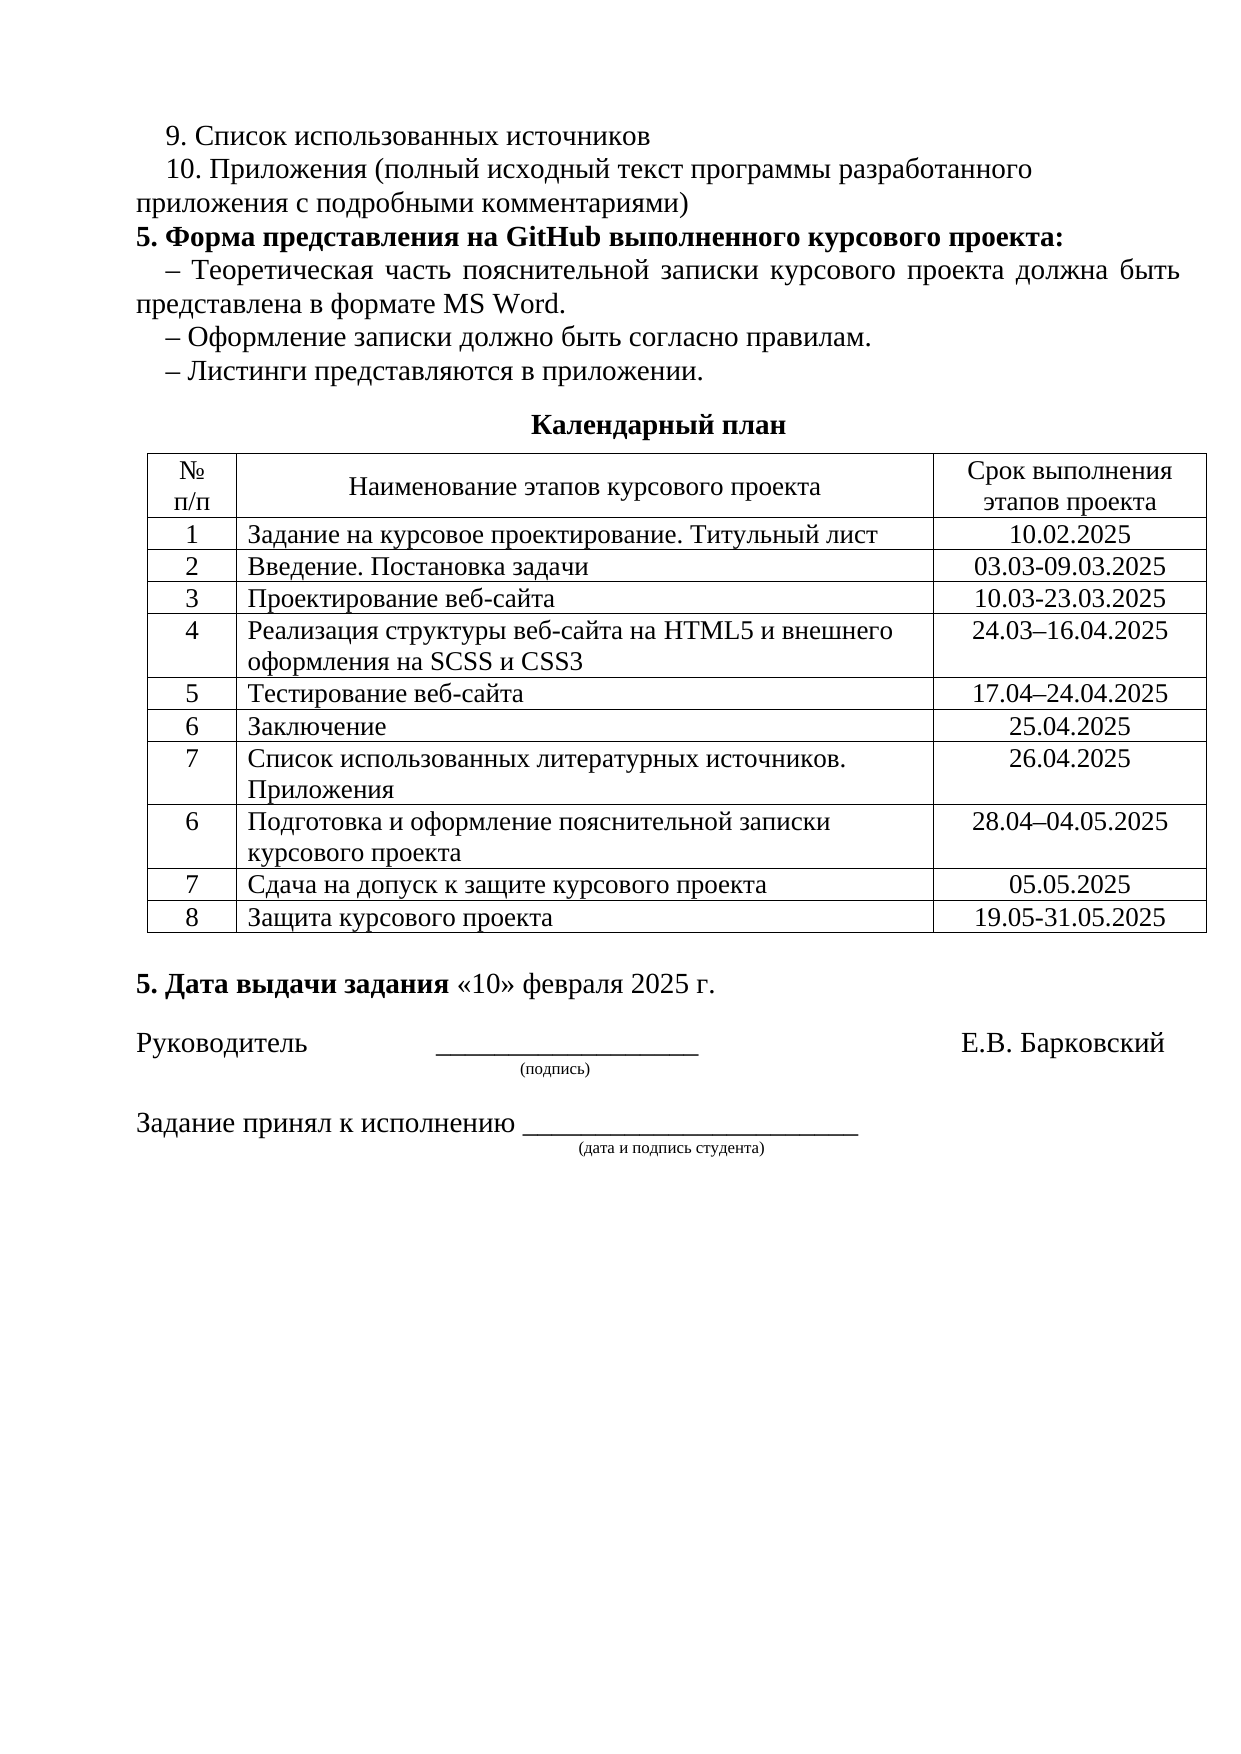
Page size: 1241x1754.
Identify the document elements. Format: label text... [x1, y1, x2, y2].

table_cell 5 [148, 678, 236, 709]
text (дата и подпись студента) [534, 1138, 1181, 1172]
table_header Наименование этапов курсового проекта [237, 454, 933, 517]
table_cell Подготовка и оформление пояснительной записки курсового проекта [237, 805, 933, 868]
table_cell 2 [148, 550, 236, 581]
text Руководитель __________________ Е.В. Барковский [136, 1025, 1181, 1059]
text (подпись) [357, 1059, 1181, 1092]
table_cell 7 [148, 869, 236, 900]
table_cell 28.04–04.05.2025 [934, 805, 1206, 868]
table_cell Сдача на допуск к защите курсового проекта [237, 869, 933, 900]
table_cell 4 [148, 614, 236, 677]
table_header № п/п [148, 454, 236, 517]
table_cell 19.05-31.05.2025 [934, 901, 1206, 932]
table_cell Проектирование веб-сайта [237, 582, 933, 613]
table_cell 10.03-23.03.2025 [934, 582, 1206, 613]
text Календарный план [136, 407, 1181, 441]
text Задание принял к исполнению _______________________ [136, 1105, 1181, 1138]
text – Теоретическая часть пояснительной записки курсового проекта должна быть представлена в формате MS Word. [136, 252, 1181, 319]
table_cell 10.02.2025 [934, 518, 1206, 549]
table_cell Заключение [237, 710, 933, 741]
table_cell 6 [148, 805, 236, 868]
table_cell 1 [148, 518, 236, 549]
table_cell Введение. Постановка задачи [237, 550, 933, 581]
table_cell Тестирование веб-сайта [237, 678, 933, 709]
table_cell 26.04.2025 [934, 742, 1206, 804]
table_cell Задание на курсовое проектирование. Титульный лист [237, 518, 933, 549]
table_cell 7 [148, 742, 236, 804]
table_cell Защита курсового проекта [237, 901, 933, 932]
table_cell 05.05.2025 [934, 869, 1206, 900]
text – Листинги представляются в приложении. [136, 353, 1181, 386]
table_cell 24.03–16.04.2025 [934, 614, 1206, 677]
table_header Срок выполнения этапов проекта [934, 454, 1206, 517]
table_cell Реализация структуры веб-сайта на HTML5 и внешнего оформления на SCSS и СSS3 [237, 614, 933, 677]
text – Оформление записки должно быть согласно правилам. [136, 319, 1181, 353]
table_cell 8 [148, 901, 236, 932]
text 9. Список использованных источников [136, 118, 1181, 152]
table_cell 6 [148, 710, 236, 741]
table_cell Список использованных литературных источников. Приложения [237, 742, 933, 804]
text 5. Форма представления на GitHub выполненного курсового проекта: [136, 219, 1181, 252]
table_cell 25.04.2025 [934, 710, 1206, 741]
text 5. Дата выдачи задания «10» февраля 2025 г. [136, 967, 1181, 1000]
table_cell 17.04–24.04.2025 [934, 678, 1206, 709]
text 10. Приложения (полный исходный текст программы разработанного приложения с подробными комментариями) [136, 152, 1181, 219]
table_cell 3 [148, 582, 236, 613]
table_cell 03.03-09.03.2025 [934, 550, 1206, 581]
